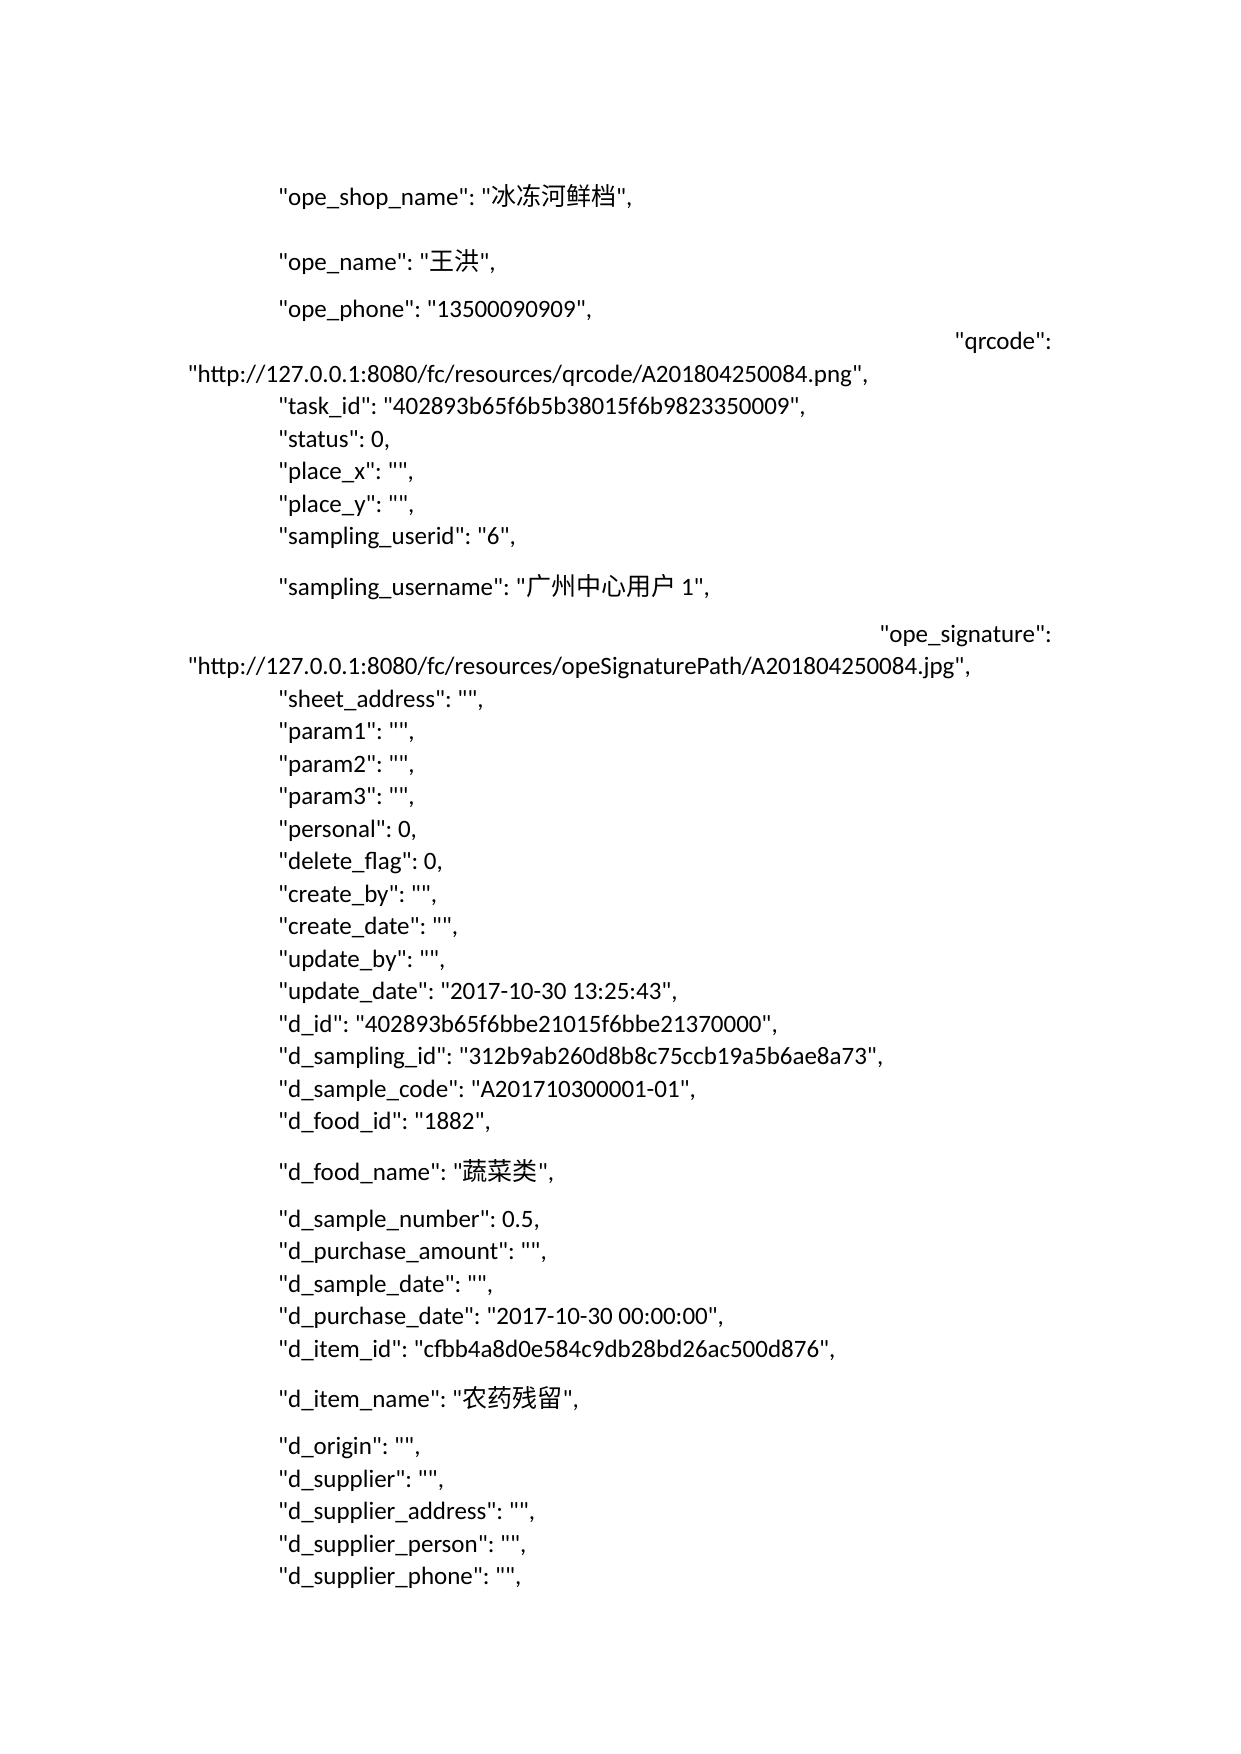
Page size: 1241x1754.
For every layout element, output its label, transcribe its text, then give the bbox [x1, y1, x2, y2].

text "ope_shop_name": "冰冻河鲜档", [187, 162, 1053, 227]
text "d_item_name": "农药残留", [187, 1364, 1053, 1429]
text "ope_signature": "http://127.0.0.1:8080/fc/resources/opeSignaturePath/A201804250084.jpg", [187, 617, 1053, 682]
text "d_item_id": "cfbb4a8d0e584c9db28bd26ac500d876", [187, 1332, 1053, 1364]
text "qrcode": "http://127.0.0.1:8080/fc/resources/qrcode/A201804250084.png", [187, 324, 1053, 389]
text "d_origin": "", [187, 1429, 1053, 1462]
text "delete_flag": 0, [187, 844, 1053, 877]
text "create_by": "", [187, 877, 1053, 909]
text "param3": "", [187, 779, 1053, 812]
text "d_sample_number": 0.5, [187, 1202, 1053, 1234]
text "d_purchase_date": "2017-10-30 00:00:00", [187, 1299, 1053, 1332]
text "create_date": "", [187, 909, 1053, 942]
text "place_x": "", [187, 454, 1053, 487]
text "d_sample_date": "", [187, 1267, 1053, 1299]
text "param2": "", [187, 747, 1053, 779]
text "d_food_name": "蔬菜类", [187, 1137, 1053, 1202]
text "d_id": "402893b65f6bbe21015f6bbe21370000", [187, 1007, 1053, 1039]
text "sheet_address": "", [187, 682, 1053, 714]
text "place_y": "", [187, 487, 1053, 519]
text "ope_name": "王洪", [187, 227, 1053, 292]
text "d_supplier_person": "", [187, 1527, 1053, 1559]
text "status": 0, [187, 422, 1053, 454]
text "sampling_userid": "6", [187, 519, 1053, 552]
text "d_supplier": "", [187, 1462, 1053, 1494]
text "ope_phone": "13500090909", [187, 292, 1053, 324]
text "sampling_username": "广州中心用户1", [187, 552, 1053, 617]
text "param1": "", [187, 714, 1053, 747]
text "personal": 0, [187, 812, 1053, 844]
text "update_date": "2017-10-30 13:25:43", [187, 974, 1053, 1007]
text "d_sample_code": "A201710300001-01", [187, 1072, 1053, 1104]
text "d_sampling_id": "312b9ab260d8b8c75ccb19a5b6ae8a73", [187, 1039, 1053, 1072]
text "d_supplier_phone": "", [187, 1559, 1053, 1592]
text "task_id": "402893b65f6b5b38015f6b9823350009", [187, 389, 1053, 422]
text "d_food_id": "1882", [187, 1104, 1053, 1137]
text "update_by": "", [187, 942, 1053, 974]
text "d_supplier_address": "", [187, 1494, 1053, 1527]
text "d_purchase_amount": "", [187, 1234, 1053, 1267]
